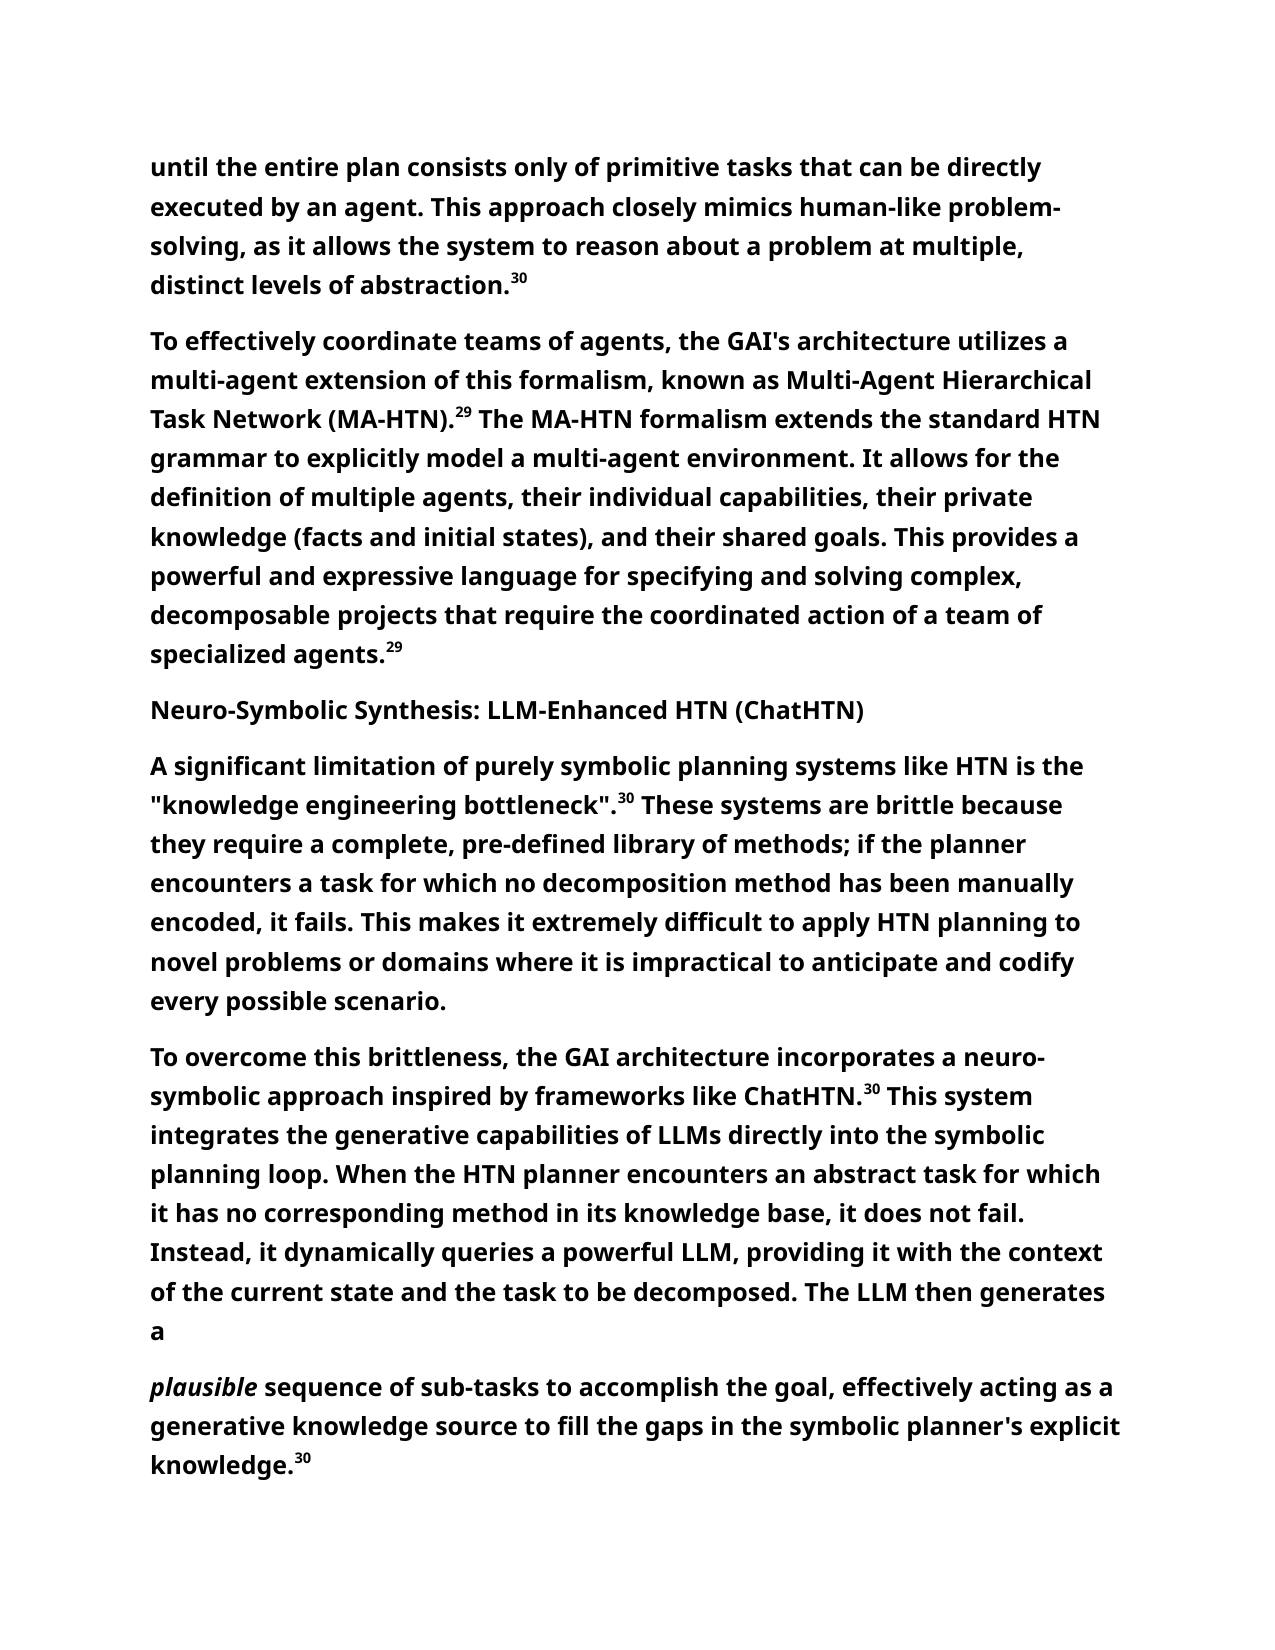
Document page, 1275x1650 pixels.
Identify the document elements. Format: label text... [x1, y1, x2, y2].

text plausible sequence of sub-tasks to accomplish the goal, effectively acting as a generative knowledge source to fill the gaps in the symbolic planner's explicit knowledge.30 [150, 1369, 1125, 1482]
text Neuro-Symbolic Synthesis: LLM-Enhanced HTN (ChatHTN) [150, 692, 1125, 727]
text To overcome this brittleness, the GAI architecture incorporates a neuro-symbolic approach inspired by frameworks like ChatHTN.30 This system integrates the generative capabilities of LLMs directly into the symbolic planning loop. When the HTN planner encounters an abstract task for which it has no corresponding method in its knowledge base, it does not fail. Instead, it dynamically queries a powerful LLM, providing it with the context of the current state and the task to be decomposed. The LLM then generates a [150, 1039, 1125, 1347]
text To effectively coordinate teams of agents, the GAI's architecture utilizes a multi-agent extension of this formalism, known as Multi-Agent Hierarchical Task Network (MA-HTN).29 The MA-HTN formalism extends the standard HTN grammar to explicitly model a multi-agent environment. It allows for the definition of multiple agents, their individual capabilities, their private knowledge (facts and initial states), and their shared goals. This provides a powerful and expressive language for specifying and solving complex, decomposable projects that require the coordinated action of a team of specialized agents.29 [150, 323, 1125, 671]
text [150, 150, 1125, 302]
text A significant limitation of purely symbolic planning systems like HTN is the "knowledge engineering bottleneck".30 These systems are brittle because they require a complete, pre-defined library of methods; if the planner encounters a task for which no decomposition method has been manually encoded, it fails. This makes it extremely difficult to apply HTN planning to novel problems or domains where it is impractical to anticipate and codify every possible scenario. [150, 748, 1125, 1017]
